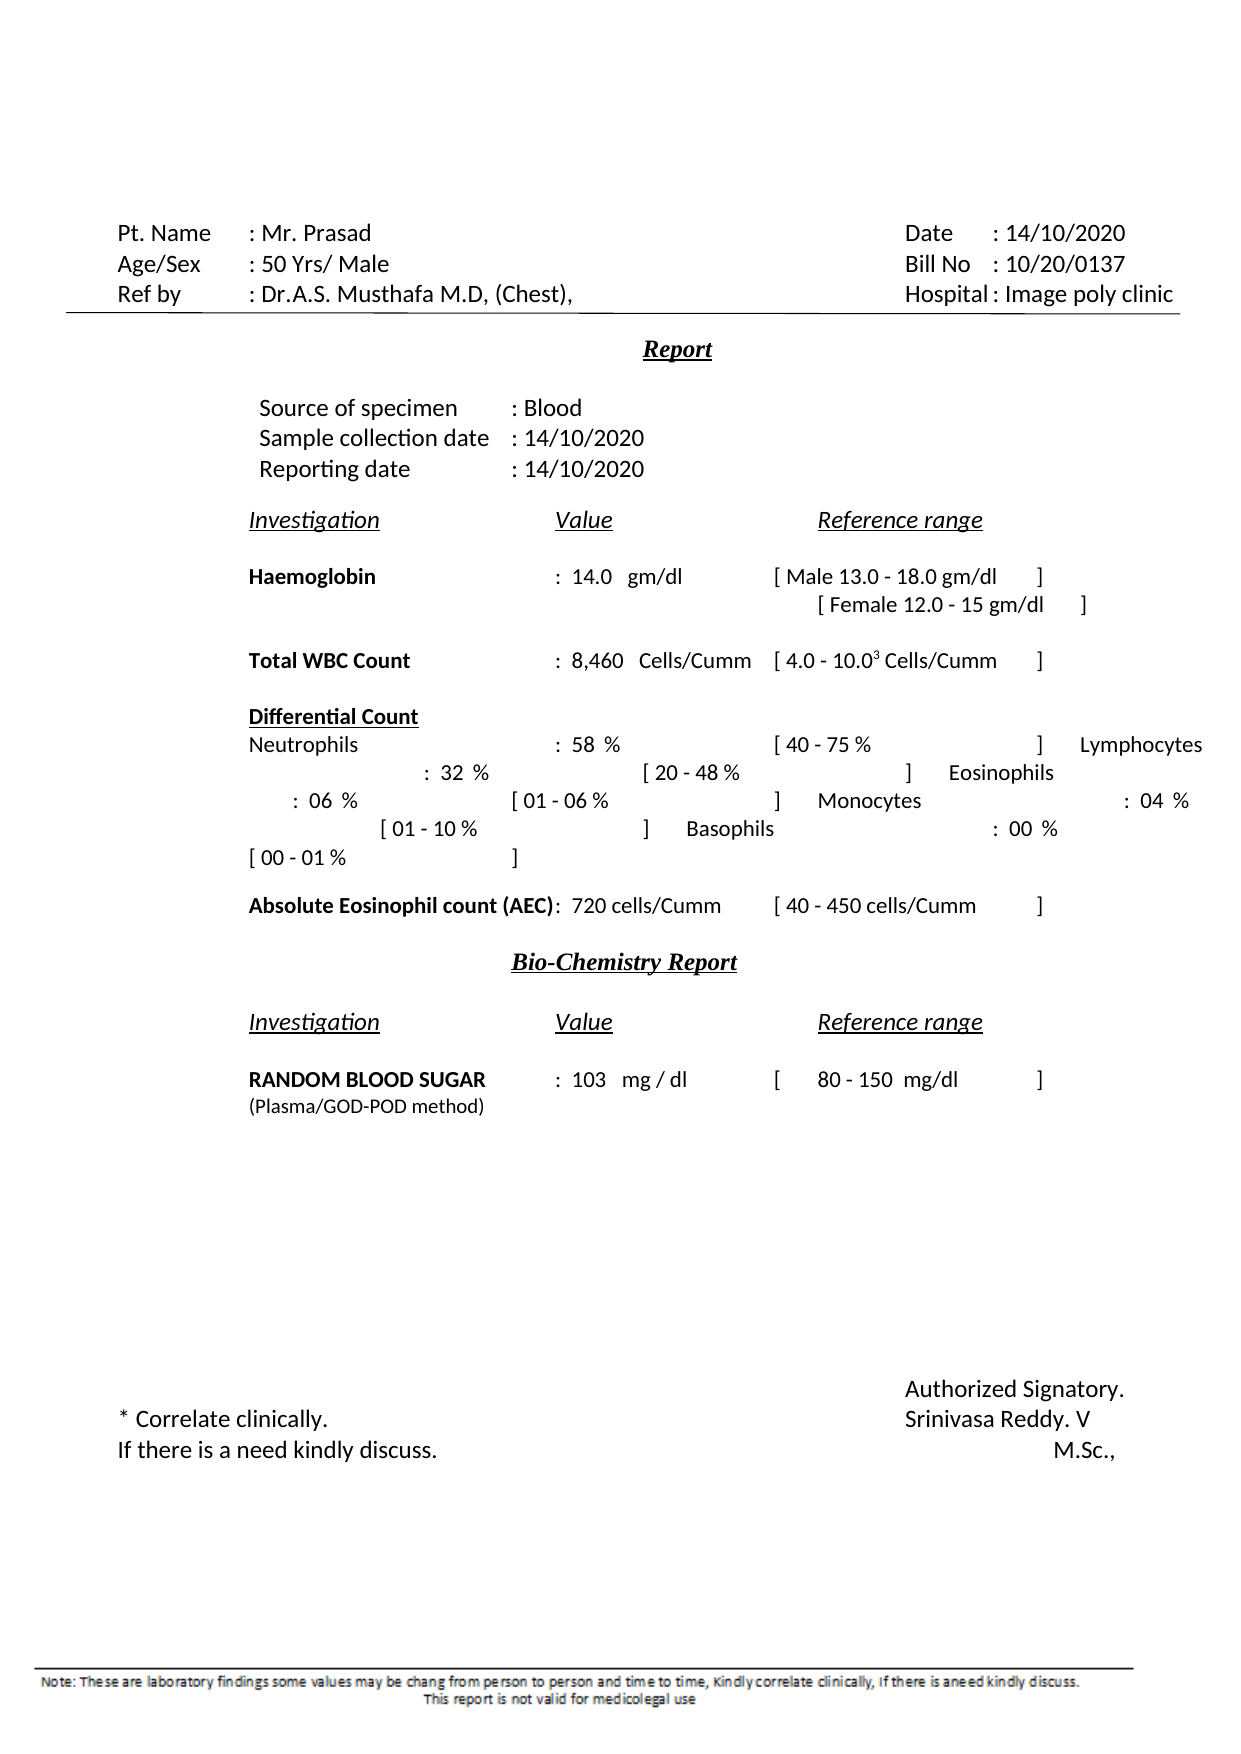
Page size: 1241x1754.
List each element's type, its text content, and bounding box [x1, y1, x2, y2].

text Total WBC Count : 8,460 Cells/Cumm [ 4.0 - 10.03 Cells/Cumm ] [205, 646, 1210, 674]
text Age/Sex : 50 Yrs/ Male Bill No : 10/20/0137 [74, 248, 1210, 278]
text Bio-Chemistry Report [467, 947, 1210, 976]
text [ Female 12.0 - 15 gm/dl ] [774, 590, 1210, 618]
text Neutrophils : 58 % [ 40 - 75 % ] Lymphocytes : 32 % [ 20 - 48 % ] Eosinophils : 06 % [ 01 - 06 % ] Monocytes : 04 % [ 01 - 10 % ] Basophils : 00 % [ 00 - 01 % ] [205, 731, 1210, 871]
text Absolute Eosinophil count (AEC) : 720 cells/Cumm [ 40 - 450 cells/Cumm ] [205, 891, 1210, 919]
picture [30, 1665, 1137, 1709]
text (Plasma/GOD-POD method) [205, 1093, 1210, 1118]
text Differential Count [205, 702, 1210, 731]
text If there is a need kindly discuss. M.Sc., [74, 1434, 1210, 1464]
text Ref by : Dr. A.S. Musthafa M.D, (Chest), Hospital : Image poly clinic [74, 278, 1210, 309]
text Haemoglobin : 14.0 gm/dl [ Male 13.0 - 18.0 gm/dl ] [205, 562, 1210, 590]
text Investigation Value Reference range [205, 1006, 1210, 1037]
text Authorized Signatory. [905, 1373, 1210, 1403]
text Report [599, 334, 1210, 363]
text Reporting date : 14/10/2020 [259, 453, 1210, 483]
text Pt. Name : Mr. Prasad Date : 14/10/2020 [74, 217, 1210, 248]
text Source of specimen : Blood [259, 392, 1210, 422]
text Investigation Value Reference range [205, 504, 1210, 534]
text RANDOM BLOOD SUGAR : 103 mg / dl [ 80 - 150 mg/dl ] [205, 1065, 1210, 1093]
text Sample collection date : 14/10/2020 [259, 422, 1210, 453]
text * Correlate clinically. Srinivasa Reddy. V [74, 1403, 1210, 1434]
